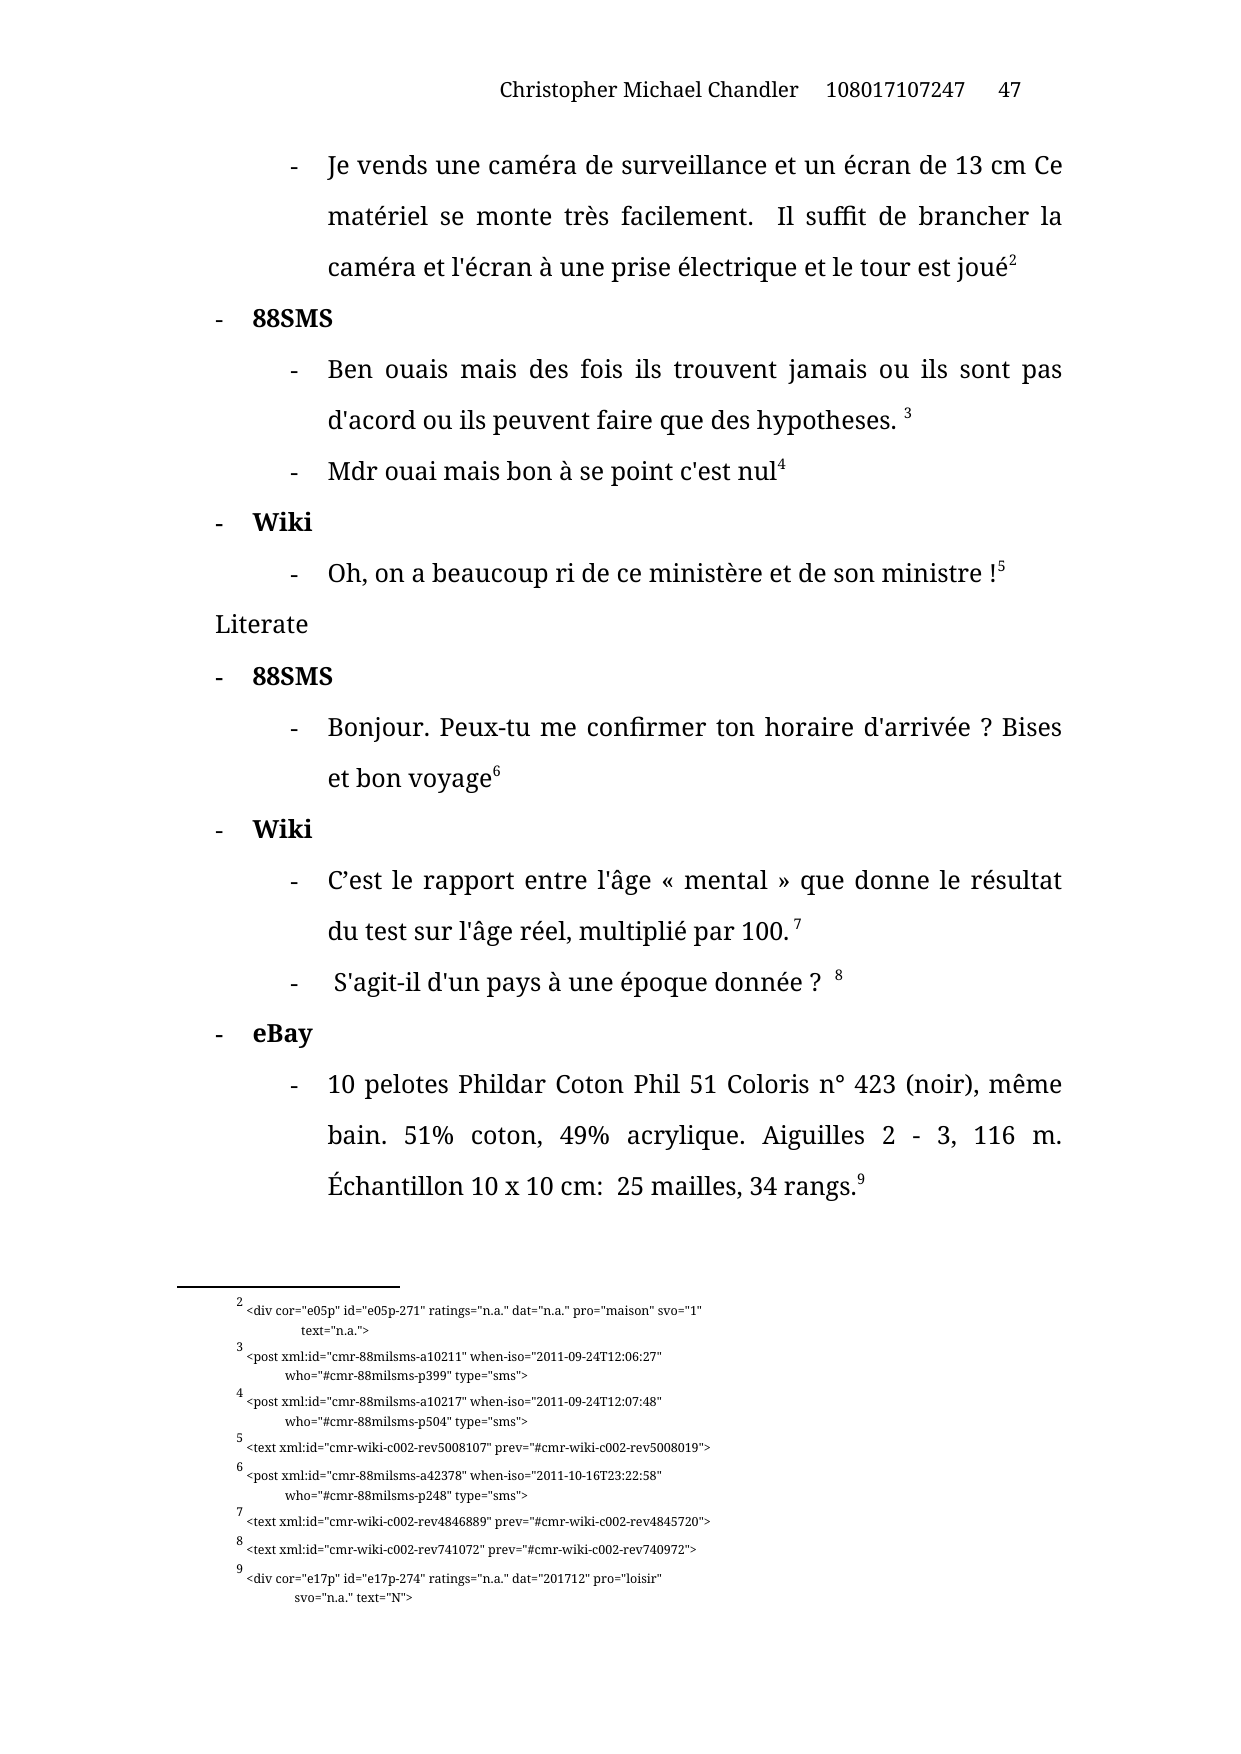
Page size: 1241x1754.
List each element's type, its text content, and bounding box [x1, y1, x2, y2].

list Bonjour. Peux-tu me confirmer ton horaire d'arrivée ? Bises et bon voyage [290, 709, 1063, 794]
list eBay [215, 1015, 1063, 1049]
list 88SMS [215, 658, 1063, 692]
list Je vends une caméra de surveillance et un écran de 13 cm Ce matériel se monte très facilement. Il suffit de brancher la caméra et l'écran à une prise électrique et le tour est joué [290, 148, 1063, 284]
list S'agit-il d'un pays à une époque donnée ? [290, 964, 1063, 998]
text Literate [177, 607, 1063, 641]
list C’est le rapport entre l'âge « mental » que donne le résultat du test sur l'âge réel, multiplié par 100. [290, 862, 1063, 947]
list Wiki [215, 811, 1063, 845]
list Mdr ouai mais bon à se point c'est nul [290, 454, 1063, 488]
list 88SMS [215, 301, 1063, 335]
list Oh, on a beaucoup ri de ce ministère et de son ministre ! [290, 556, 1063, 590]
list Wiki [215, 505, 1063, 539]
list Ben ouais mais des fois ils trouvent jamais ou ils sont pas d'acord ou ils peuvent faire que des hypotheses. [290, 352, 1063, 437]
list 10 pelotes Phildar Coton Phil 51 Coloris n° 423 (noir), même bain. 51% coton, 49% acrylique. Aiguilles 2 - 3, 116 m. Échantillon 10 x 10 cm: 25 mailles, 34 rangs. [290, 1066, 1063, 1203]
